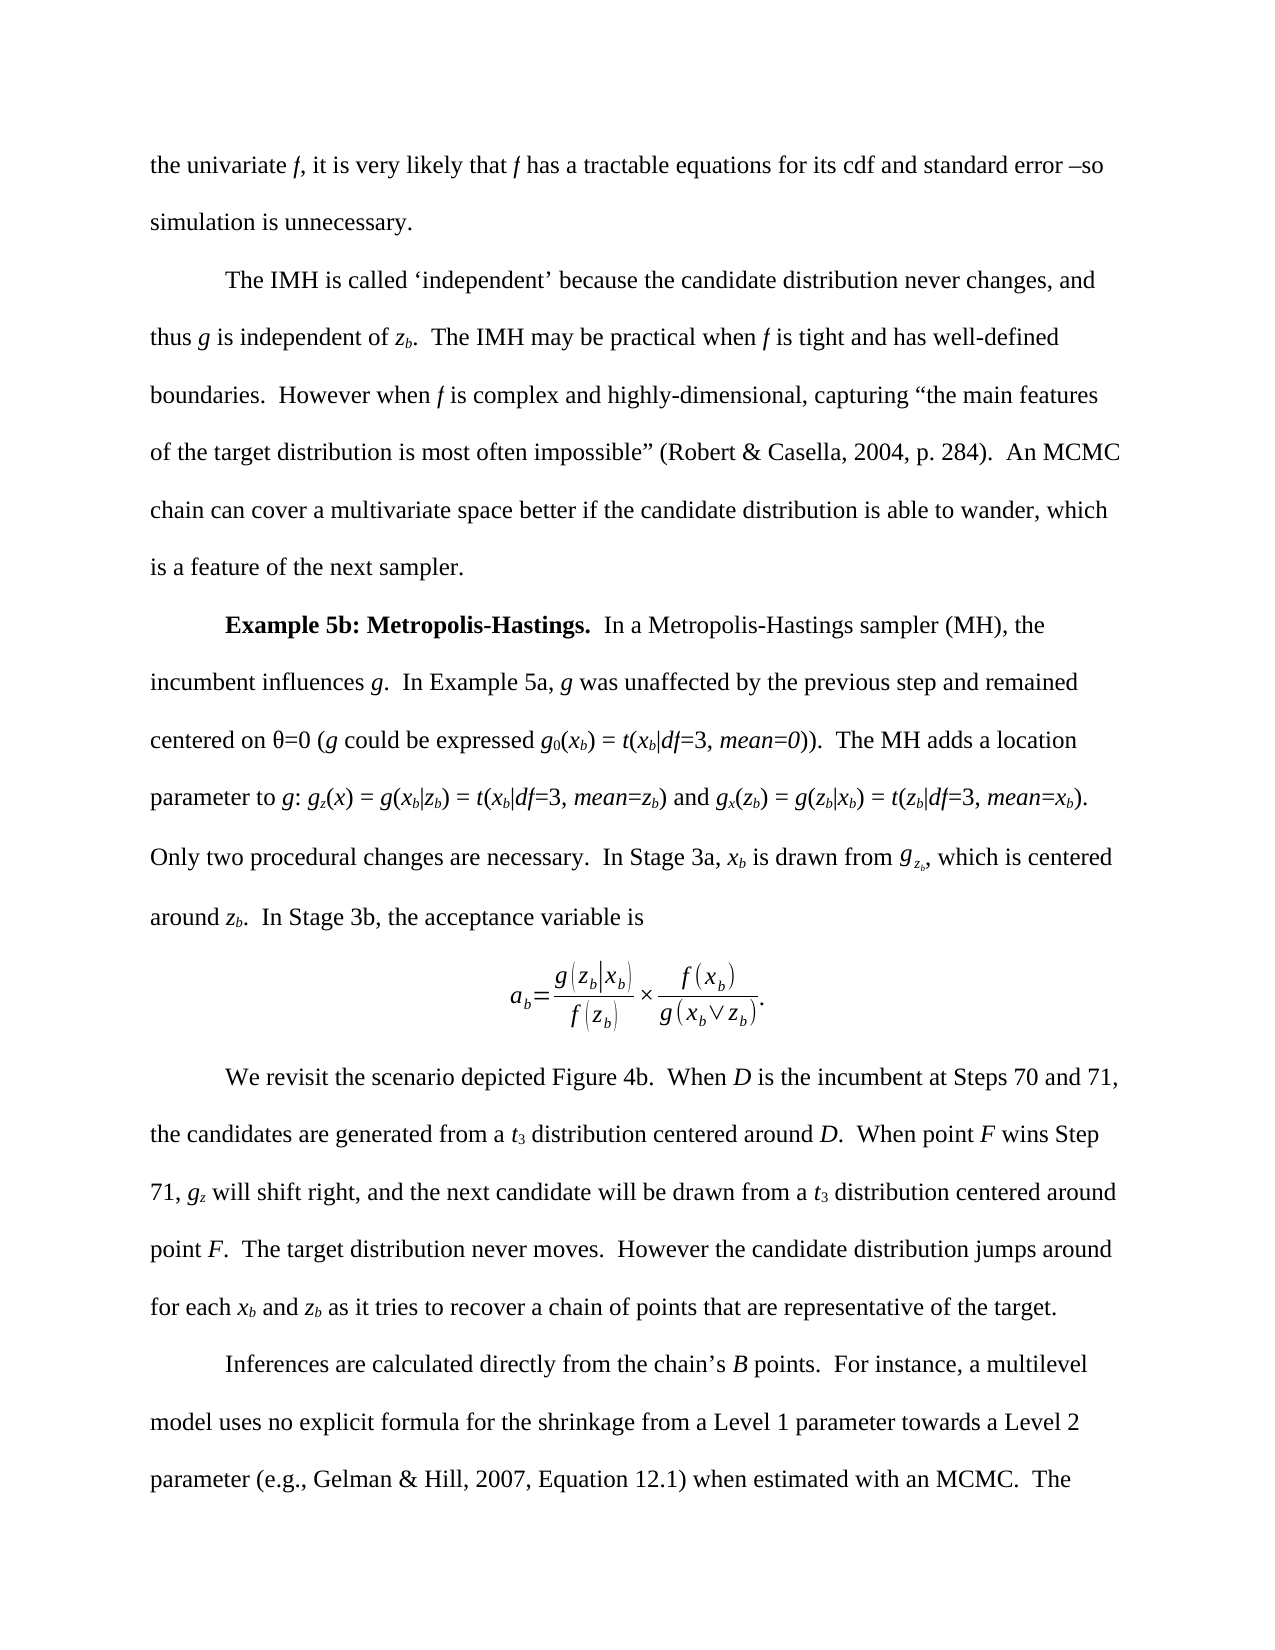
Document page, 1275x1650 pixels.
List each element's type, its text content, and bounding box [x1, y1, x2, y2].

text . [150, 960, 1125, 1033]
text Example 5b: Metropolis-Hastings. In a Metropolis-Hastings sampler (MH), the incumbent influences g. In Example 5a, g was unaffected by the previous step and remained centered on θ=0 (g could be expressed g0(xb) = t(xb|df=3, mean=0)). The MH adds a location parameter to g: gz(x) = g(xb|zb) = t(xb|df=3, mean=zb) and gx(zb) = g(zb|xb) = t(zb|df=3, mean=xb). Only two procedural changes are necessary. In Stage 3a, xb is drawn from , which is centered around zb. In Stage 3b, the acceptance variable is [150, 610, 1125, 931]
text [150, 150, 1125, 236]
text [150, 1349, 1125, 1493]
text The IMH is called ‘independent’ because the candidate distribution never changes, and thus g is independent of zb. The IMH may be practical when f is tight and has well-defined boundaries. However when f is complex and highly-dimensional, capturing “the main features of the target distribution is most often impossible” (Robert & Casella, 2004, p. 284). An MCMC chain can cover a multivariate space better if the candidate distribution is able to wander, which is a feature of the next sampler. [150, 265, 1125, 581]
text We revisit the scenario depicted Figure 4b. When D is the incumbent at Steps 70 and 71, the candidates are generated from a t3 distribution centered around D. When point F wins Step 71, gz will shift right, and the next candidate will be drawn from a t3 distribution centered around point F. The target distribution never moves. However the candidate distribution jumps around for each xb and zb as it tries to recover a chain of points that are representative of the target. [150, 1062, 1125, 1320]
